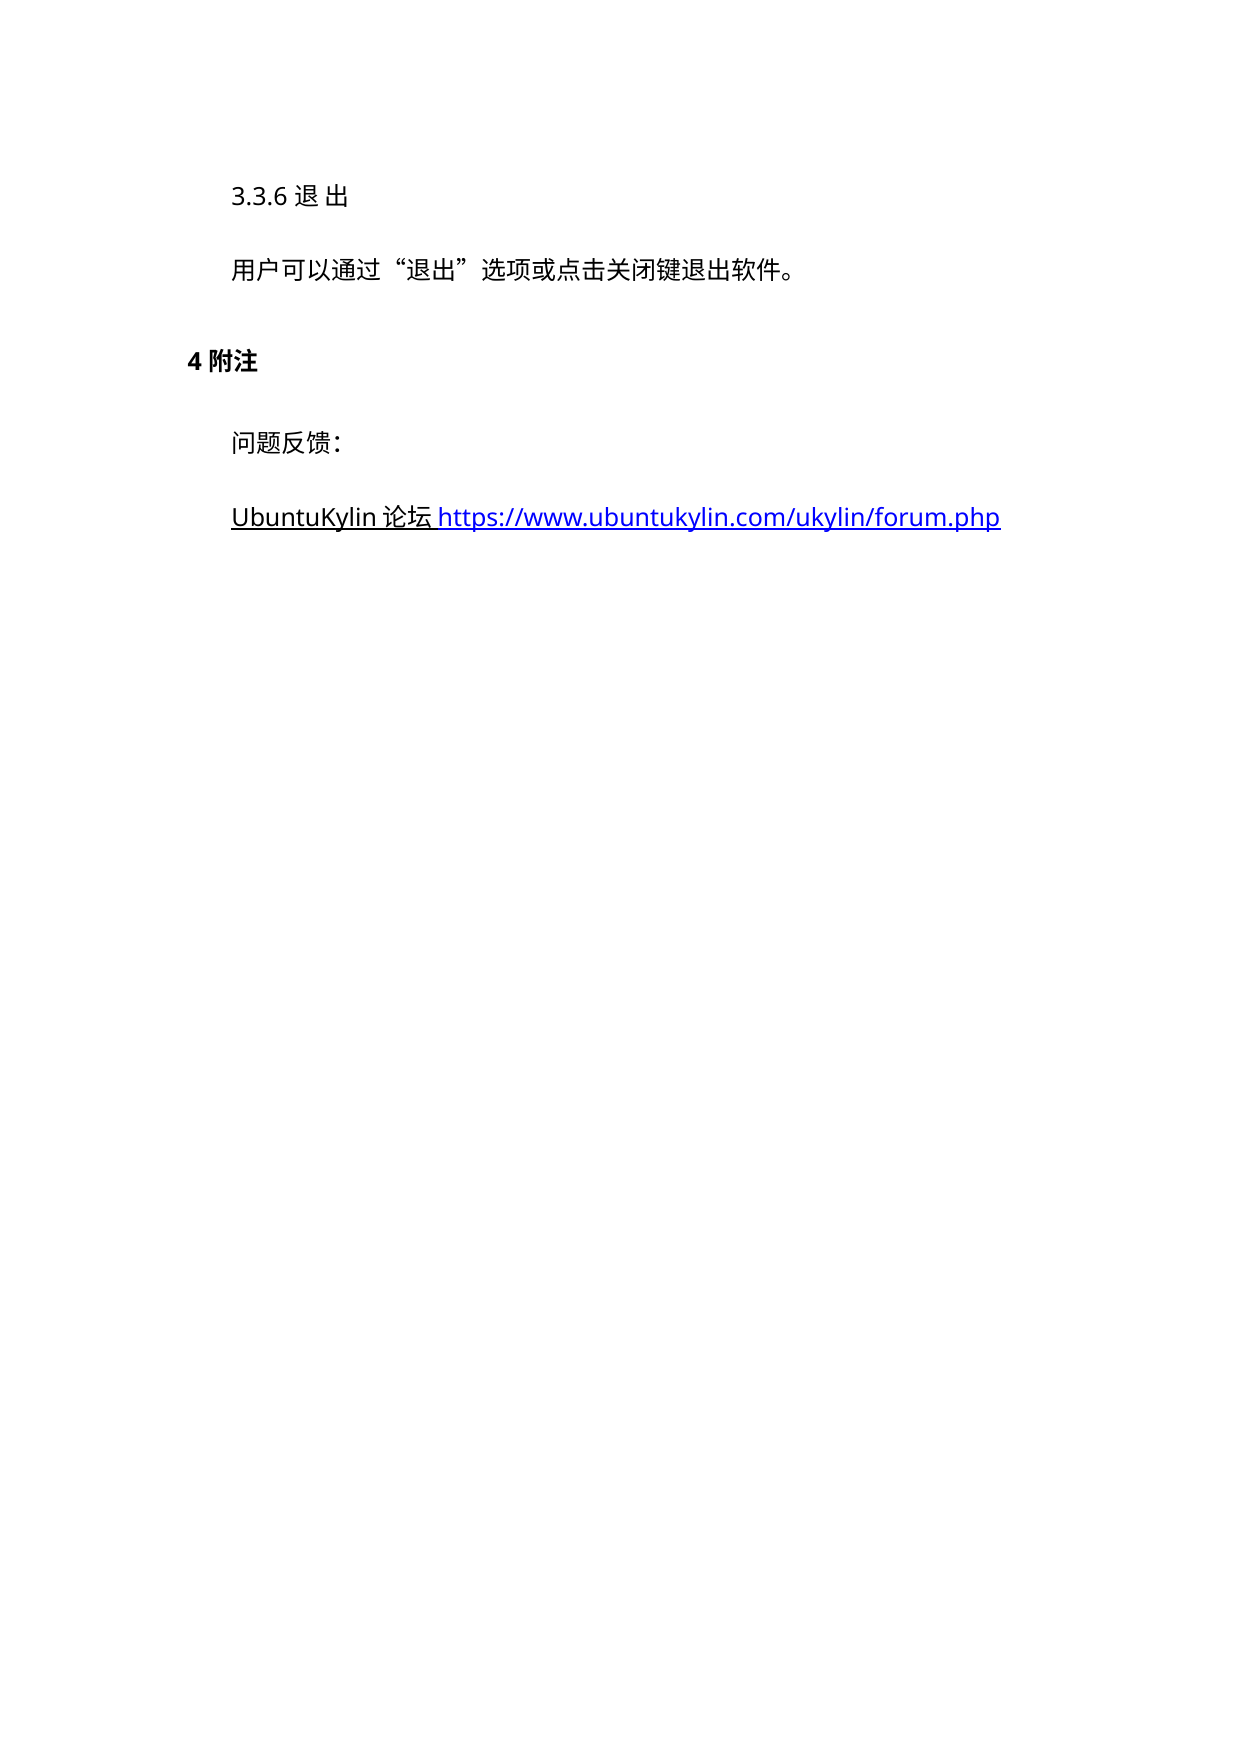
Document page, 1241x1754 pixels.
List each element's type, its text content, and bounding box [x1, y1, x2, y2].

list 3.3.6 退 出 [187, 162, 1053, 227]
list UbuntuKylin论坛 https://www.ubuntukylin.com/ukylin/forum.php [187, 483, 1053, 548]
list 4 附注 [187, 327, 1053, 392]
list 用户可以通过“退出”选项或点击关闭键退出软件。 [187, 236, 1053, 301]
list 问题反馈： [187, 409, 1053, 474]
